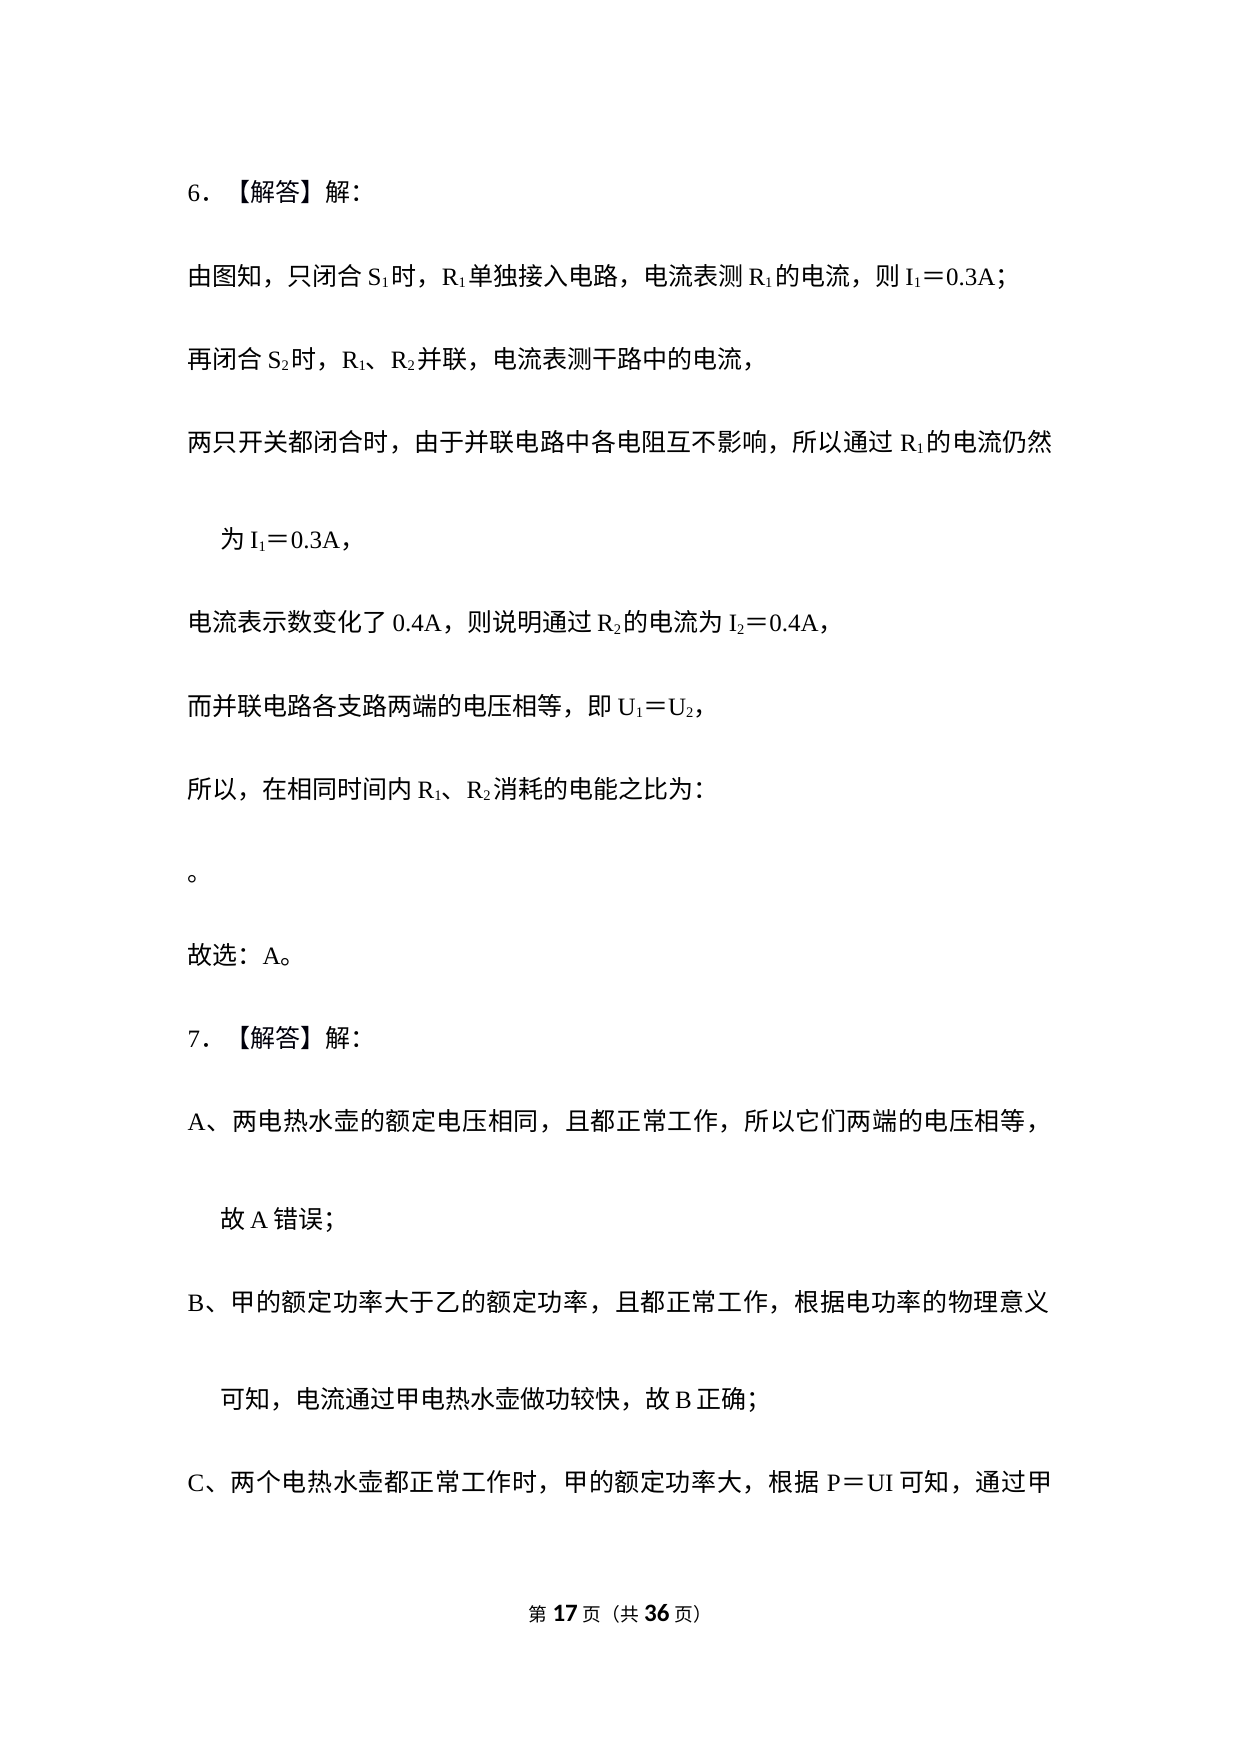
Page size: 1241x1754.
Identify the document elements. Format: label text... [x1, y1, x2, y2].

text 两只开关都闭合时，由于并联电路中各电阻互不影响，所以通过R1的电流仍然为I1＝0.3A， [187, 408, 1053, 570]
text 由图知，只闭合S1时，R1单独接入电路，电流表测R1的电流，则I1＝0.3A； [187, 242, 1053, 307]
text 所以，在相同时间内R1、R2消耗的电能之比为： [187, 755, 1053, 820]
text B、甲的额定功率大于乙的额定功率，且都正常工作，根据电功率的物理意义可知，电流通过甲电热水壶做功较快，故B正确； [187, 1268, 1053, 1430]
text 而并联电路各支路两端的电压相等，即U1＝U2， [187, 672, 1053, 737]
text A、两电热水壶的额定电压相同，且都正常工作，所以它们两端的电压相等，故A错误； [187, 1087, 1053, 1250]
text 电流表示数变化了0.4A，则说明通过R2的电流为I2＝0.4A， [187, 588, 1053, 653]
text 故选：A。 [187, 921, 1053, 986]
text 6．【解答】解： [187, 158, 1053, 223]
text 再闭合S2时，R1、R2并联，电流表测干路中的电流， [187, 325, 1053, 390]
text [187, 1448, 1053, 1513]
text 。 [187, 838, 1053, 903]
text 7．【解答】解： [187, 1004, 1053, 1069]
